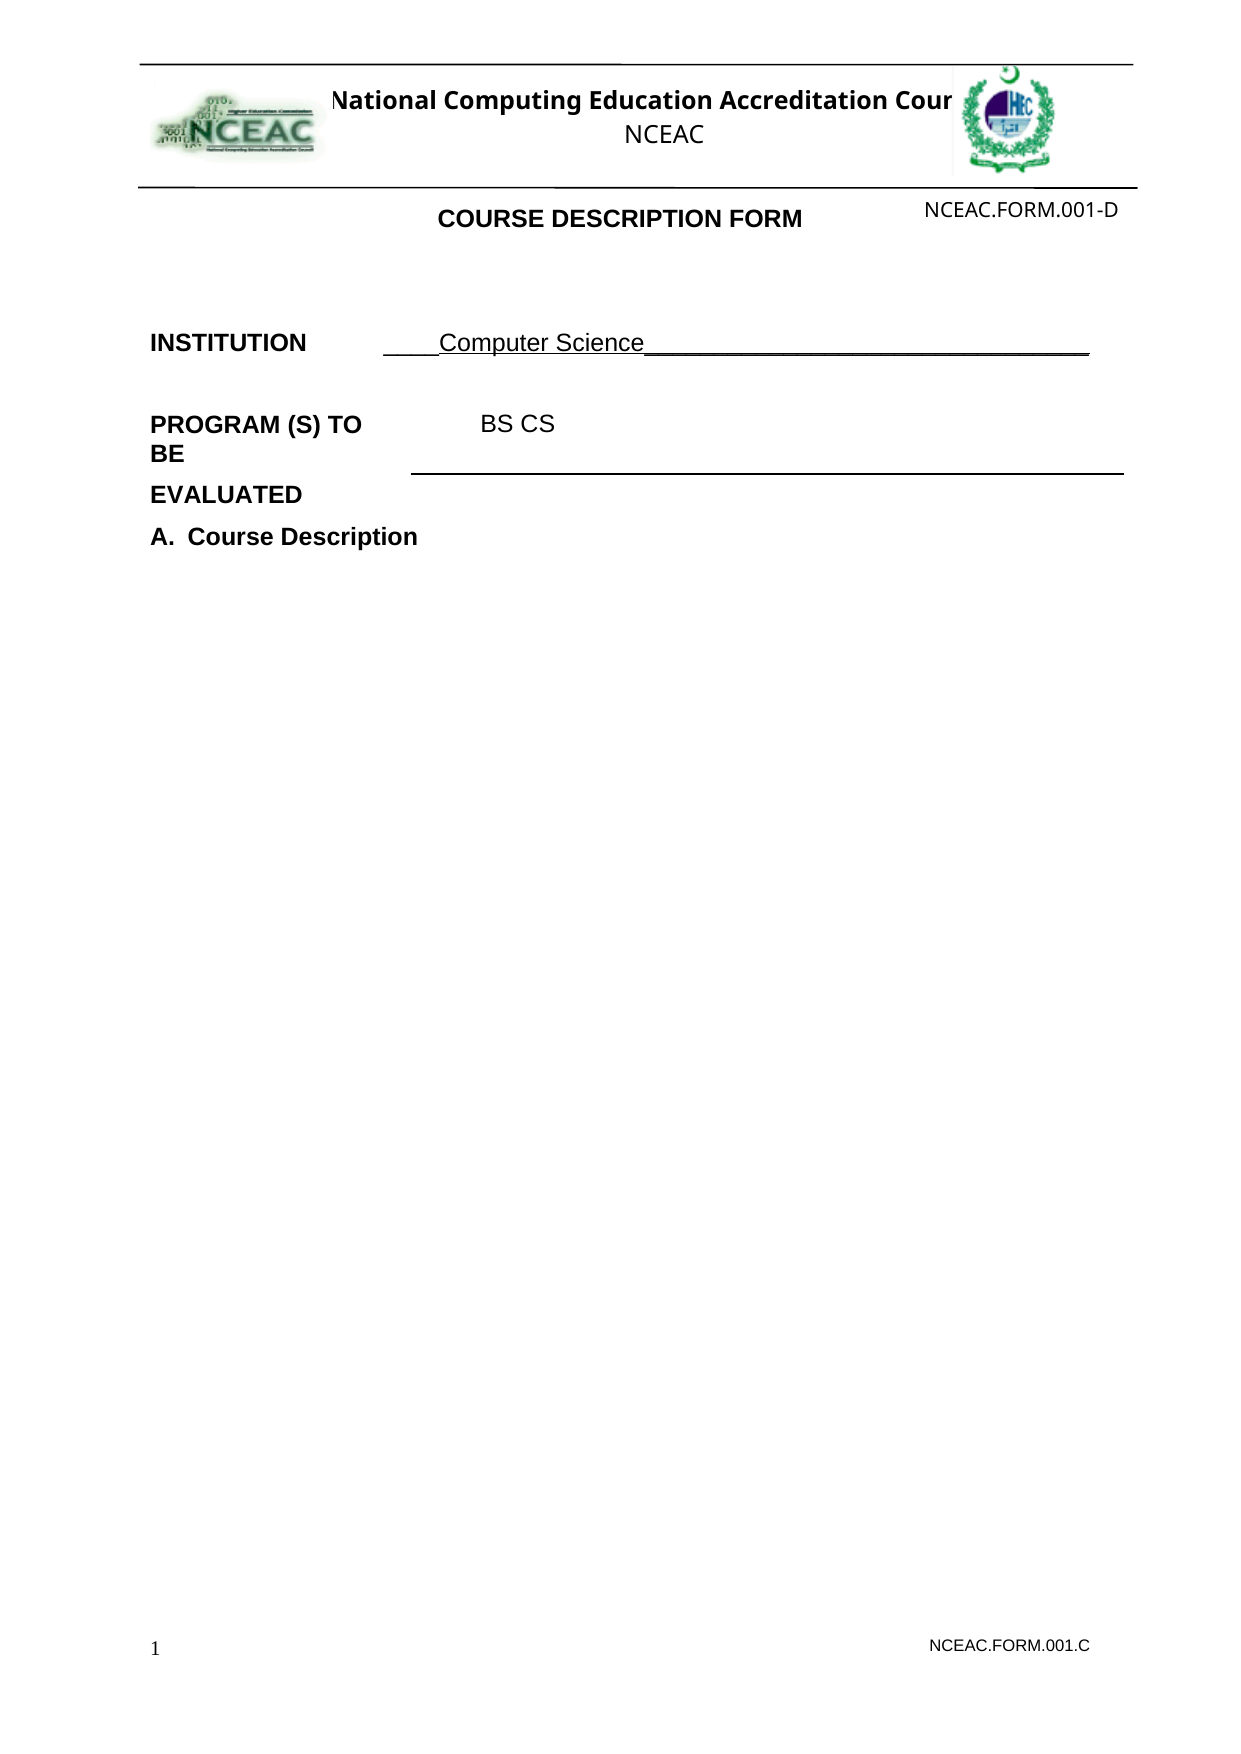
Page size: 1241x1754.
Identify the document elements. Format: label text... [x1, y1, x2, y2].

text COURSE DESCRIPTION FORM [150, 204, 1090, 233]
text BS CS [411, 409, 1124, 440]
text INSTITUTION ____Computer Science________________________________ [150, 328, 1090, 356]
text EVALUATED [150, 480, 1090, 509]
picture [951, 66, 1067, 176]
list Course Description [150, 521, 1090, 550]
text PROGRAM (S) TO BE [150, 410, 1090, 468]
picture [150, 75, 334, 168]
